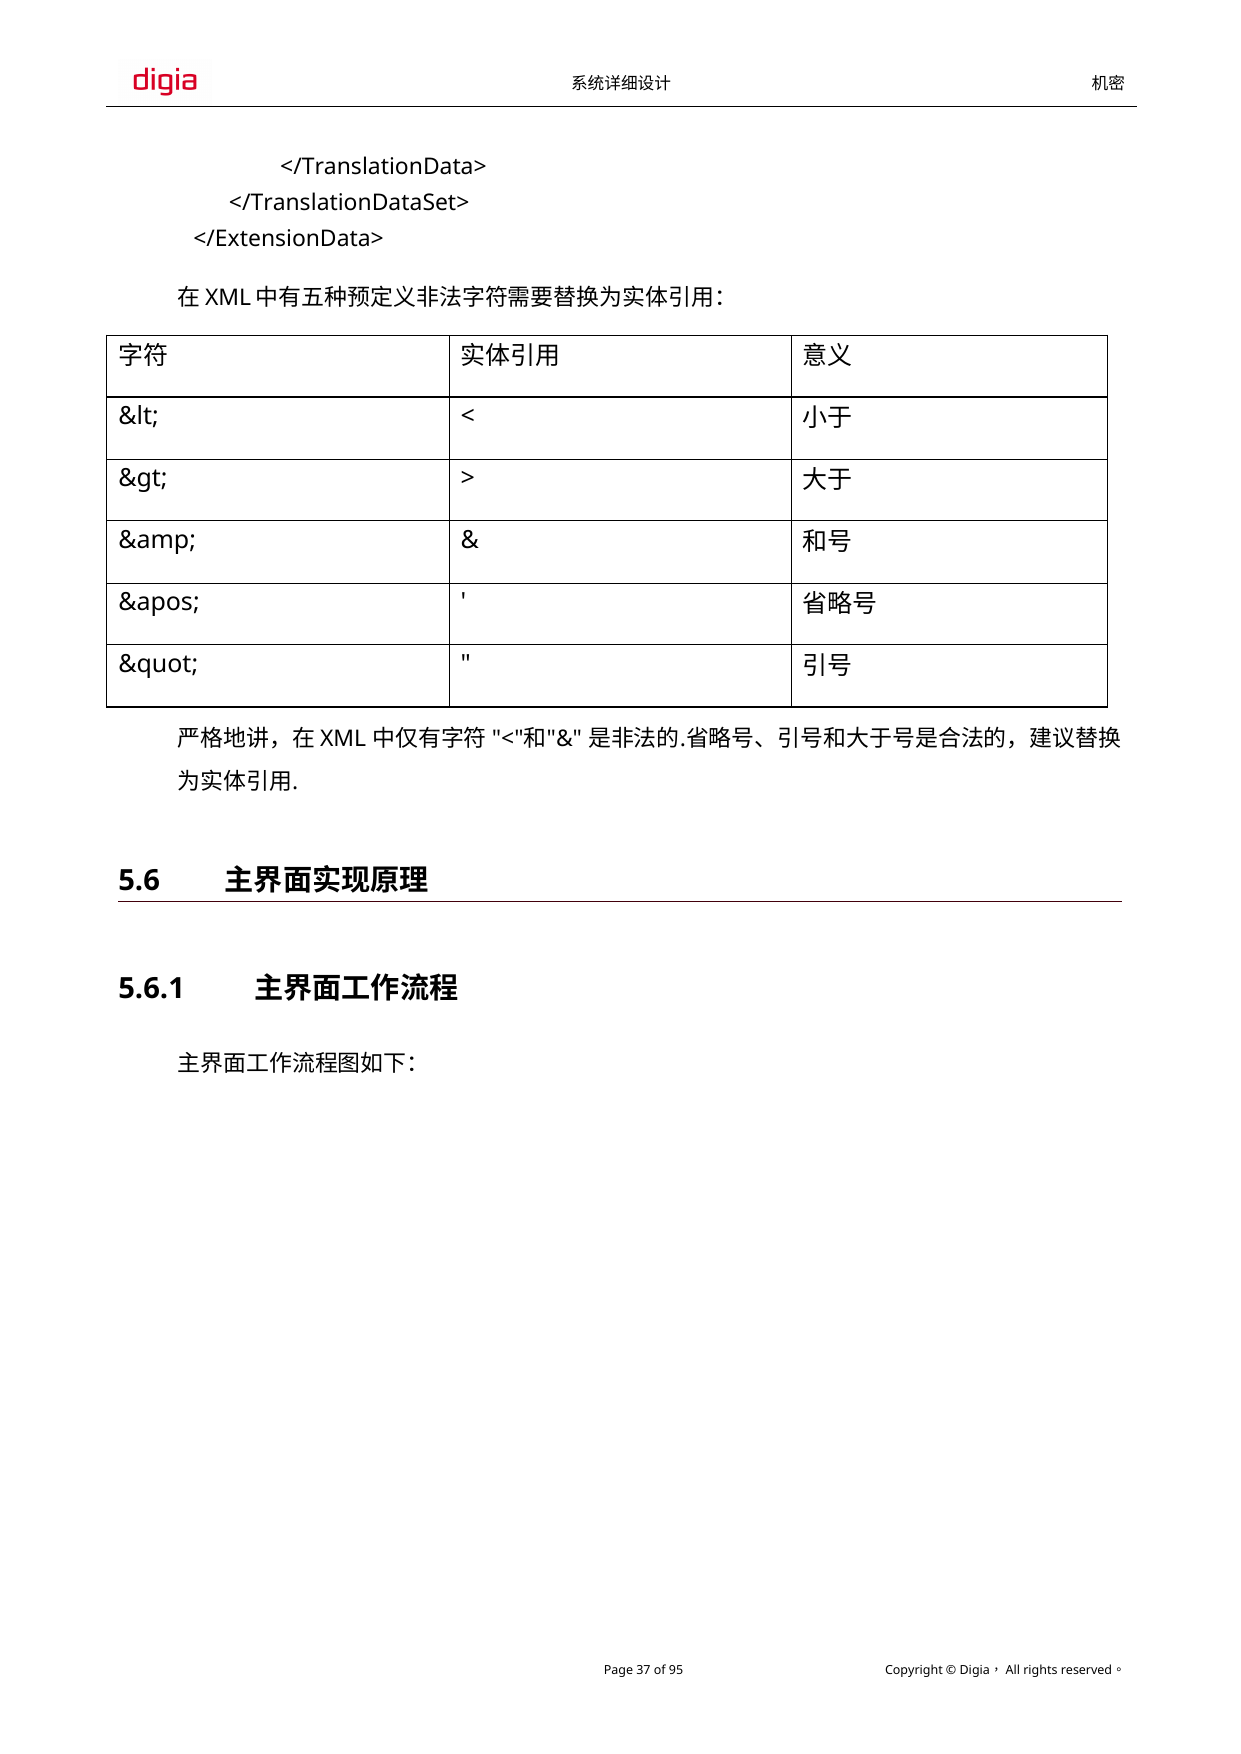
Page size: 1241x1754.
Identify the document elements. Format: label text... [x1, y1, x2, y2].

table_cell & [450, 521, 791, 582]
table_header 实体引用 [450, 336, 791, 396]
text 在XML中有五种预定义非法字符需要替换为实体引用： [177, 279, 1122, 312]
table_cell 和号 [792, 521, 1107, 582]
table_cell ' [450, 584, 791, 644]
table_cell > [450, 460, 791, 520]
table_header 字符 [107, 336, 449, 396]
text 严格地讲，在 XML 中仅有字符 "<"和"&" 是非法的.省略号、引号和大于号是合法的，建议替换为实体引用. [177, 720, 1122, 796]
list </TranslationDataSet> [193, 186, 1122, 217]
table_cell &quot; [107, 645, 449, 706]
table_cell 小于 [792, 398, 1107, 458]
subtitle 主界面工作流程 [118, 965, 1122, 1007]
list </ExtensionData> [193, 222, 1122, 253]
table_cell &apos; [107, 584, 449, 644]
table_cell 引号 [792, 645, 1107, 706]
table_cell 大于 [792, 460, 1107, 520]
table_cell " [450, 645, 791, 706]
table_cell 省略号 [792, 584, 1107, 644]
table_cell &lt; [107, 398, 449, 458]
table_cell &amp; [107, 521, 449, 582]
text 主界面工作流程图如下： [177, 1045, 1122, 1078]
table_cell < [450, 398, 791, 458]
subtitle 主界面实现原理 [118, 856, 1122, 901]
list </TranslationData> [193, 150, 1122, 181]
picture [118, 59, 212, 106]
table_cell &gt; [107, 460, 449, 520]
table_header 意义 [792, 336, 1107, 396]
